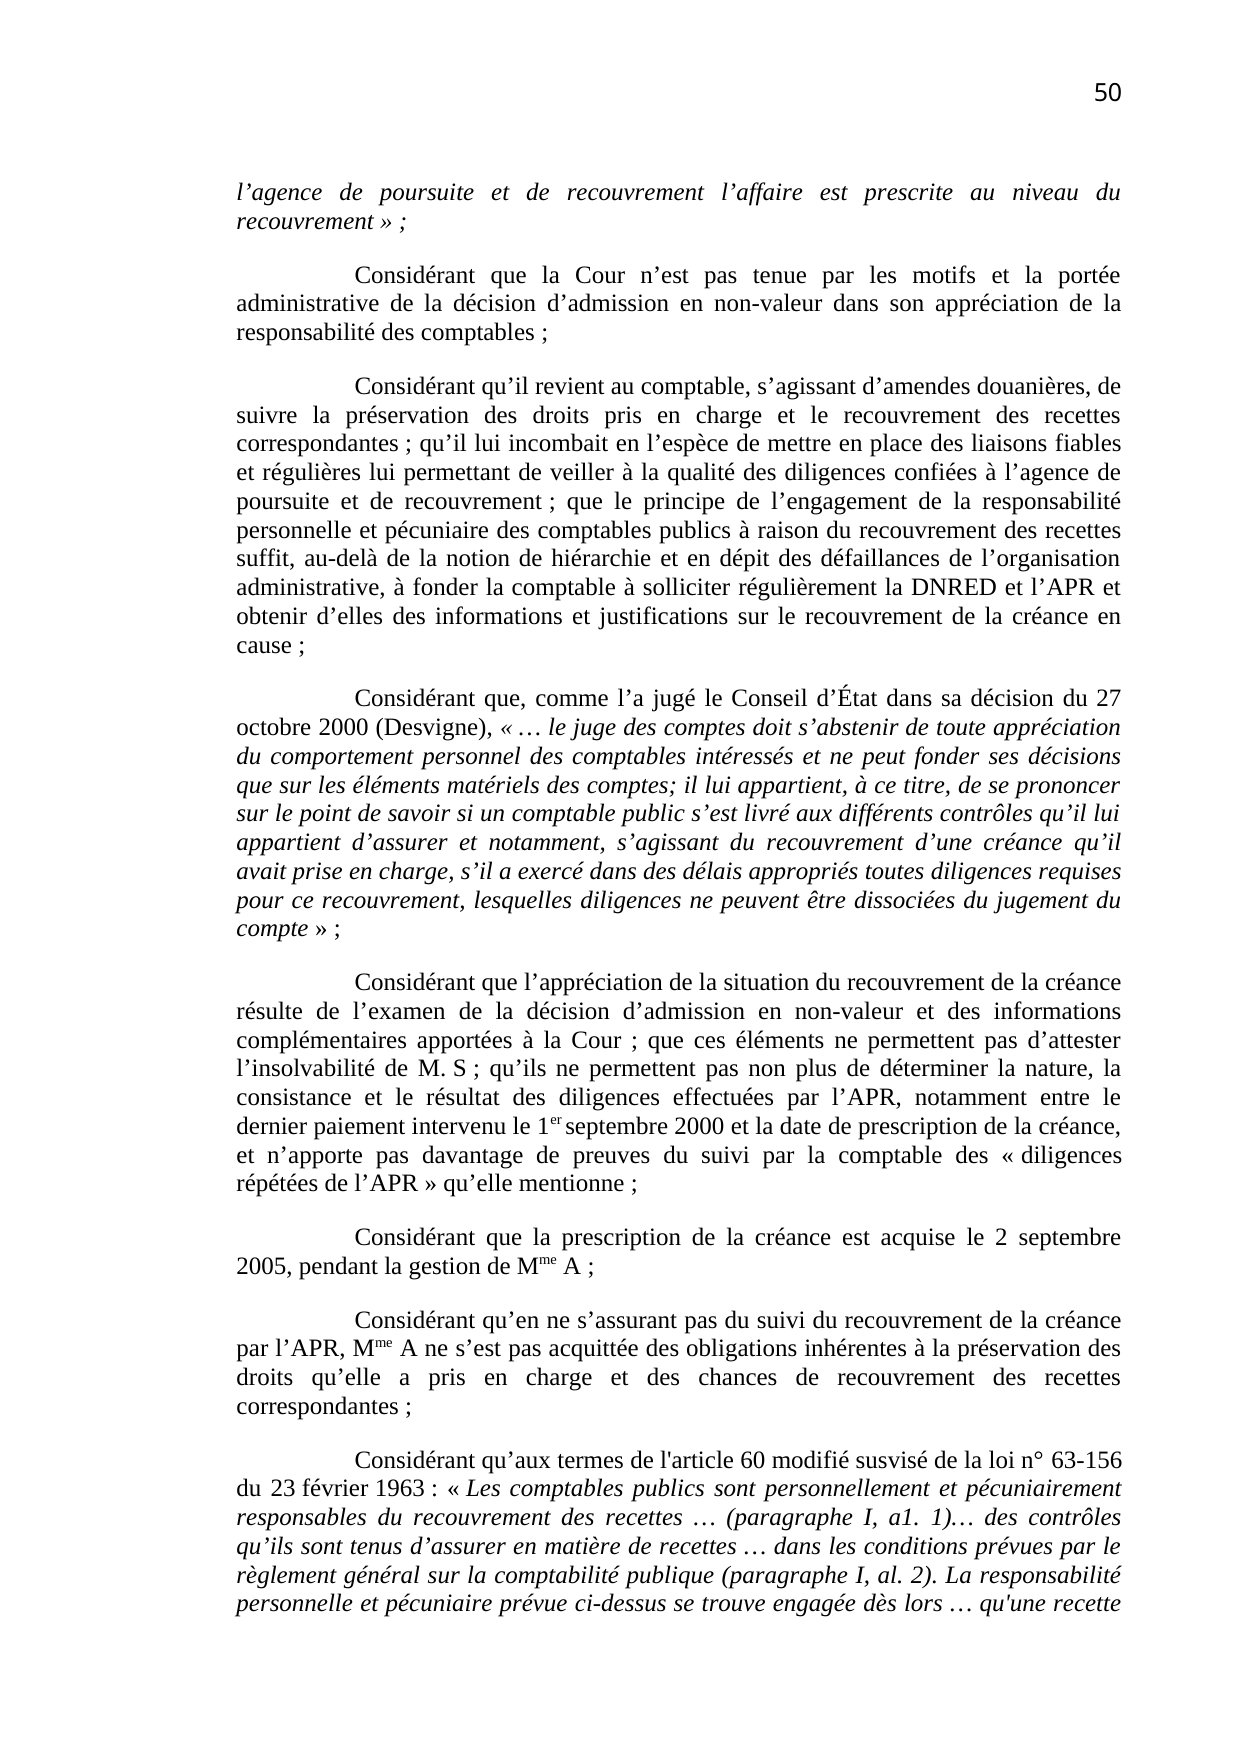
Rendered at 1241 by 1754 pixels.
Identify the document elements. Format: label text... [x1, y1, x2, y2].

text Considérant que la prescription de la créance est acquise le 2 septembre 2005, pendant la gestion de Mme A ; [236, 1222, 1122, 1280]
text Considérant que l’appréciation de la situation du recouvrement de la créance résulte de l’examen de la décision d’admission en non-valeur et des informations complémentaires apportées à la Cour ; que ces éléments ne permettent pas d’attester l’insolvabilité de M. S ; qu’ils ne permettent pas non plus de déterminer la nature, la consistance et le résultat des diligences effectuées par l’APR, notamment entre le dernier paiement intervenu le 1er septembre 2000 et la date de prescription de la créance, et n’apporte pas davantage de preuves du suivi par la comptable des « diligences répétées de l’APR » qu’elle mentionne ; [236, 967, 1122, 1197]
text Considérant que la Cour n’est pas tenue par les motifs et la portée administrative de la décision d’admission en non-valeur dans son appréciation de la responsabilité des comptables ; [236, 260, 1122, 346]
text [236, 177, 1122, 235]
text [236, 1445, 1122, 1617]
text Considérant qu’en ne s’assurant pas du suivi du recouvrement de la créance par l’APR, Mme A ne s’est pas acquittée des obligations inhérentes à la préservation des droits qu’elle a pris en charge et des chances de recouvrement des recettes correspondantes ; [236, 1305, 1122, 1420]
text Considérant qu’il revient au comptable, s’agissant d’amendes douanières, de suivre la préservation des droits pris en charge et le recouvrement des recettes correspondantes ; qu’il lui incombait en l’espèce de mettre en place des liaisons fiables et régulières lui permettant de veiller à la qualité des diligences confiées à l’agence de poursuite et de recouvrement ; que le principe de l’engagement de la responsabilité personnelle et pécuniaire des comptables publics à raison du recouvrement des recettes suffit, au-delà de la notion de hiérarchie et en dépit des défaillances de l’organisation administrative, à fonder la comptable à solliciter régulièrement la DNRED et l’APR et obtenir d’elles des informations et justifications sur le recouvrement de la créance en cause ; [236, 371, 1122, 658]
text Considérant que, comme l’a jugé le Conseil d’État dans sa décision du 27 octobre 2000 (Desvigne), « … le juge des comptes doit s’abstenir de toute appréciation du comportement personnel des comptables intéressés et ne peut fonder ses décisions que sur les éléments matériels des comptes; il lui appartient, à ce titre, de se prononcer sur le point de savoir si un comptable public s’est livré aux différents contrôles qu’il lui appartient d’assurer et notamment, s’agissant du recouvrement d’une créance qu’il avait prise en charge, s’il a exercé dans des délais appropriés toutes diligences requises pour ce recouvrement, lesquelles diligences ne peuvent être dissociées du jugement du compte » ; [236, 683, 1122, 942]
